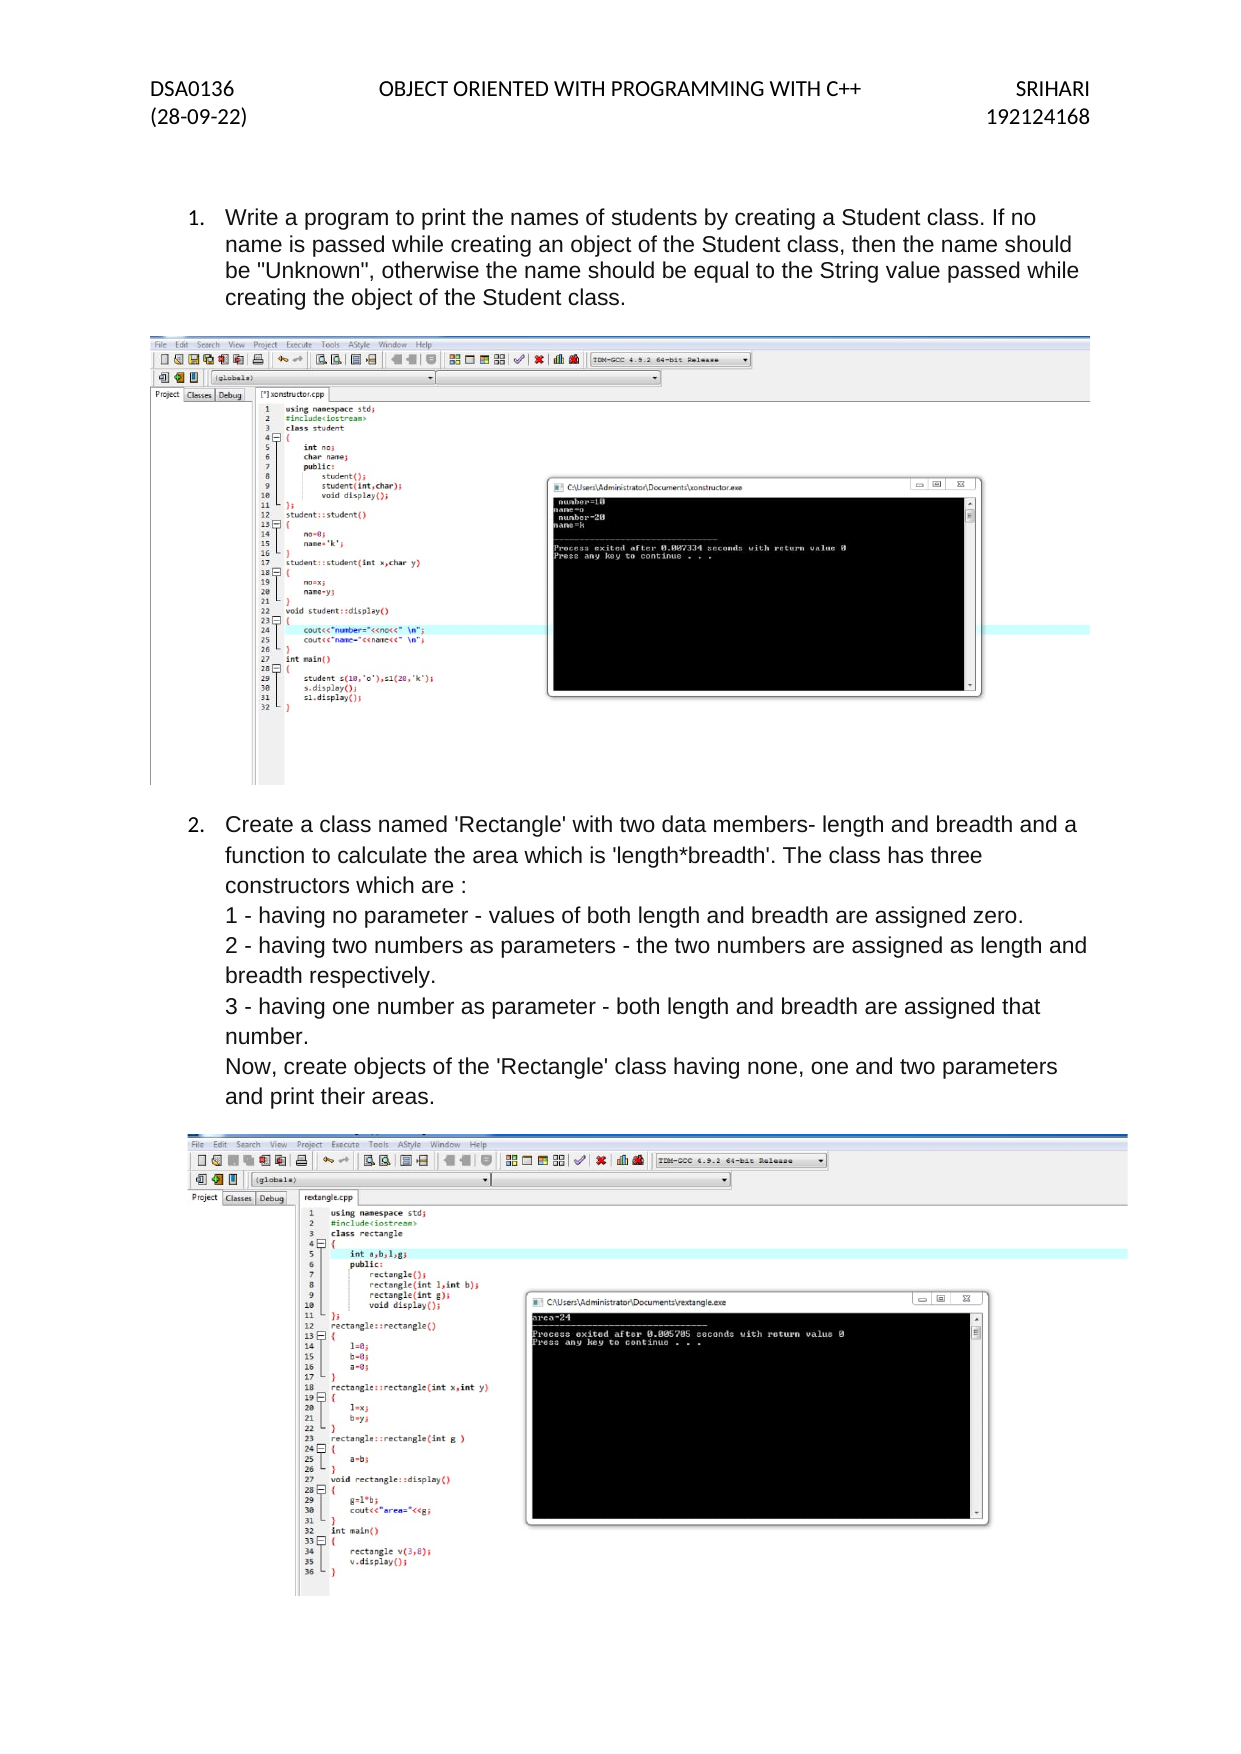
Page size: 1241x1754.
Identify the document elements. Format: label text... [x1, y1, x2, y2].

picture [187, 1134, 1128, 1596]
list Write a program to print the names of students by creating a Student class. If no name is passed while creating an object of the Student class, then the name should be "Unknown", otherwise the name should be equal to the String value passed while creating the object of the Student class. [187, 203, 1090, 310]
picture [150, 336, 1091, 785]
list Create a class named 'Rectangle' with two data members- length and breadth and a function to calculate the area which is 'length*breadth'. The class has three constructors which are : 1 - having no parameter - values of both length and breadth are assigned zero. 2 - having two numbers as parameters - the two numbers are assigned as length and breadth respectively. 3 - having one number as parameter - both length and breadth are assigned that number. Now, create objects of the 'Rectangle' class having none, one and two parameters and print their areas. [187, 810, 1090, 1110]
